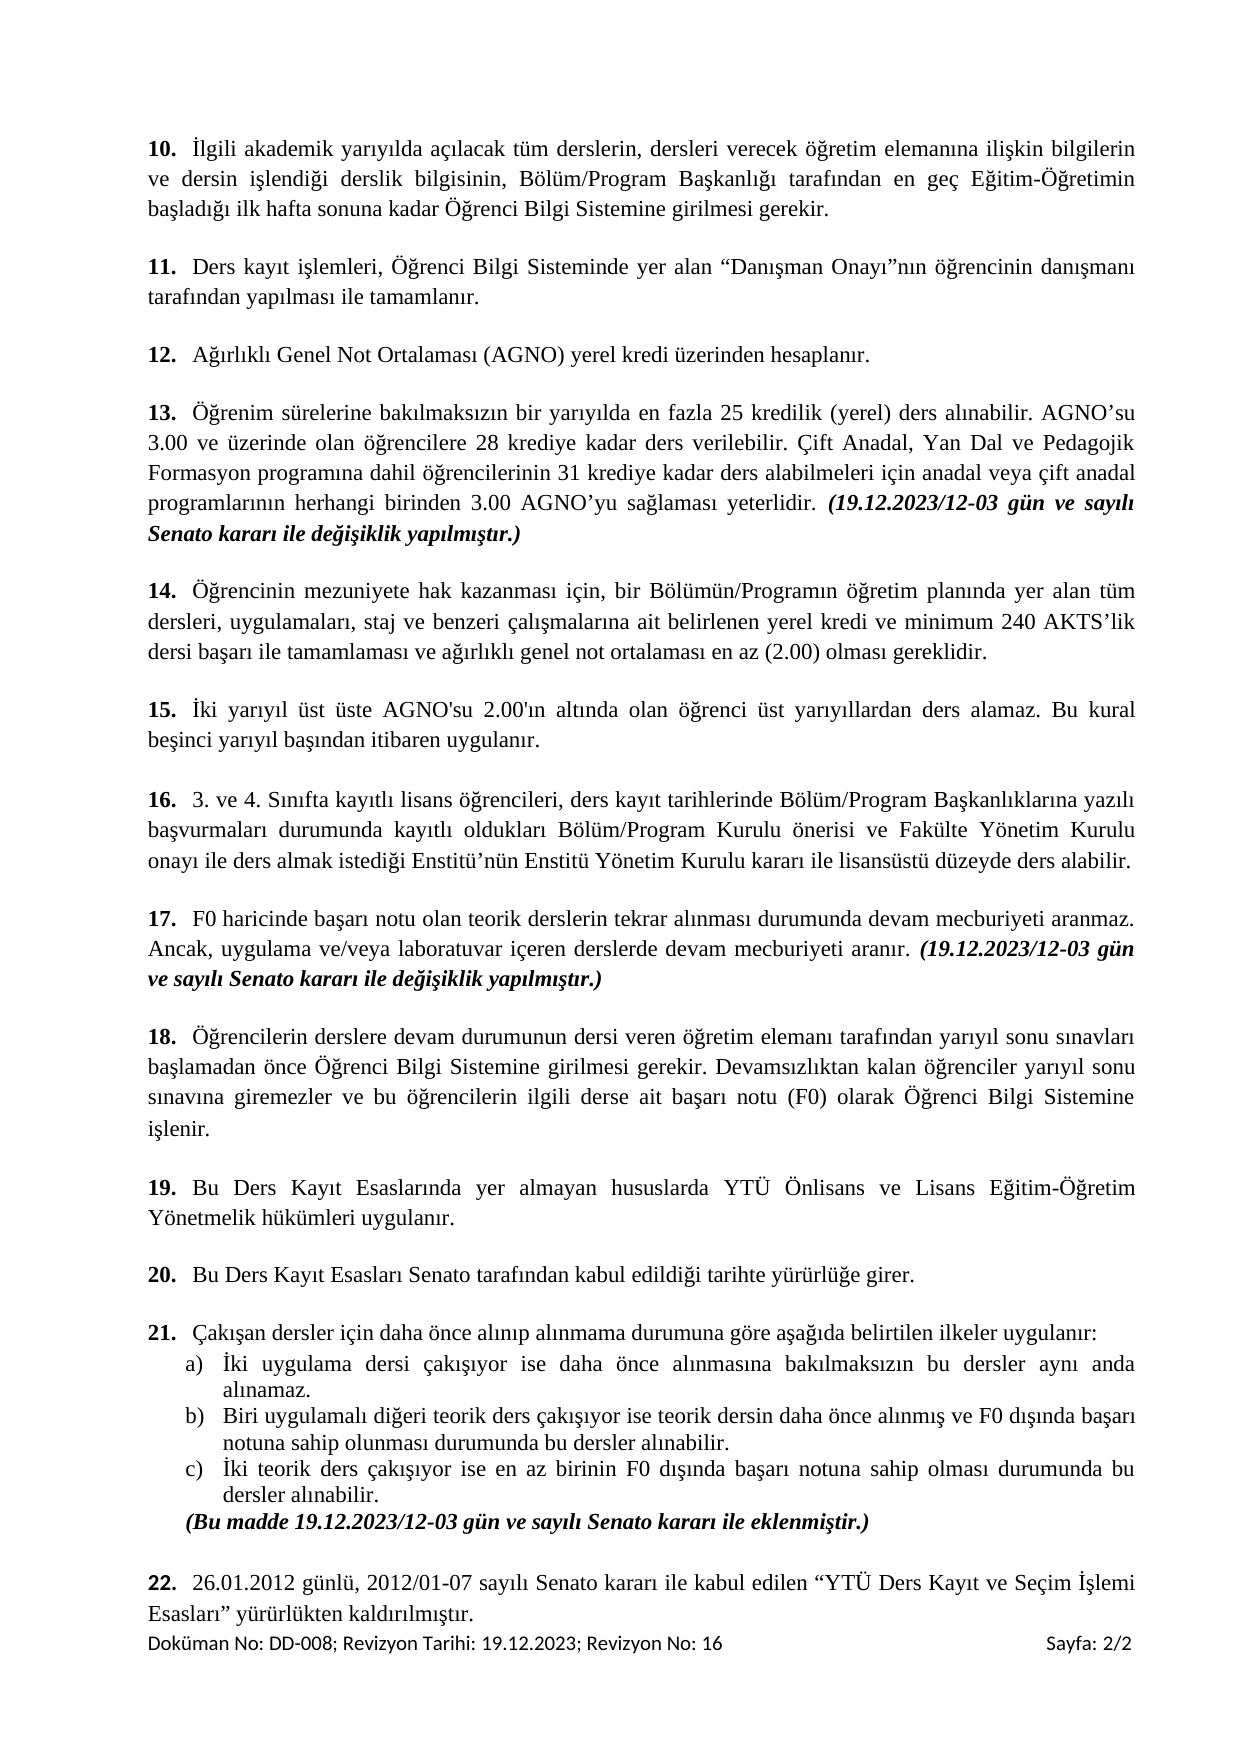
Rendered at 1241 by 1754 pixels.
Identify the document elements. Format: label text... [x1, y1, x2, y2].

list Bu Ders Kayıt Esasları Senato tarafından kabul edildiği tarihte yürürlüğe girer. [148, 1262, 1137, 1288]
list 26.01.2012 günlü, 2012/01-07 sayılı Senato kararı ile kabul edilen “YTÜ Ders Kayıt ve Seçim İşlemi Esasları” yürürlükten kaldırılmıştır. [148, 1568, 1137, 1626]
list İlgili akademik yarıyılda açılacak tüm derslerin, dersleri verecek öğretim elemanına ilişkin bilgilerin ve dersin işlendiği derslik bilgisinin, Bölüm/Program Başkanlığı tarafından en geç Eğitim-Öğretimin başladığı ilk hafta sonuna kadar Öğrenci Bilgi Sistemine girilmesi gerekir. [148, 135, 1137, 222]
list Öğrenim sürelerine bakılmaksızın bir yarıyılda en fazla 25 kredilik (yerel) ders alınabilir. AGNO’su 3.00 ve üzerinde olan öğrencilere 28 krediye kadar ders verilebilir. Çift Anadal, Yan Dal ve Pedagojik Formasyon programına dahil öğrencilerinin 31 krediye kadar ders alabilmeleri için anadal veya çift anadal programlarının herhangi birinden 3.00 AGNO’yu sağlaması yeterlidir. (19.12.2023/12-03 gün ve sayılı Senato kararı ile değişiklik yapılmıştır.) [148, 399, 1137, 546]
list İki teorik ders çakışıyor ise en az birinin F0 dışında başarı notuna sahip olması durumunda bu dersler alınabilir. [185, 1455, 1137, 1508]
list F0 haricinde başarı notu olan teorik derslerin tekrar alınması durumunda devam mecburiyeti aranmaz. Ancak, uygulama ve/veya laboratuvar içeren derslerde devam mecburiyeti aranır. (19.12.2023/12-03 gün ve sayılı Senato kararı ile değişiklik yapılmıştır.) [148, 904, 1137, 991]
list Ağırlıklı Genel Not Ortalaması (AGNO) yerel kredi üzerinden hesaplanır. [148, 341, 1137, 367]
list Öğrencilerin derslere devam durumunun dersi veren öğretim elemanı tarafından yarıyıl sonu sınavları başlamadan önce Öğrenci Bilgi Sistemine girilmesi gerekir. Devamsızlıktan kalan öğrenciler yarıyıl sonu sınavına giremezler ve bu öğrencilerin ilgili derse ait başarı notu (F0) olarak Öğrenci Bilgi Sistemine işlenir. [148, 1023, 1137, 1142]
list 3. ve 4. Sınıfta kayıtlı lisans öğrencileri, ders kayıt tarihlerinde Bölüm/Program Başkanlıklarına yazılı başvurmaları durumunda kayıtlı oldukları Bölüm/Program Kurulu önerisi ve Fakülte Yönetim Kurulu onayı ile ders almak istediği Enstitü’nün Enstitü Yönetim Kurulu kararı ile lisansüstü düzeyde ders alabilir. [148, 786, 1137, 873]
list (Bu madde 19.12.2023/12-03 gün ve sayılı Senato kararı ile eklenmiştir.) [185, 1508, 1137, 1534]
list İki uygulama dersi çakışıyor ise daha önce alınmasına bakılmaksızın bu dersler aynı anda alınamaz. [185, 1349, 1137, 1402]
list Öğrencinin mezuniyete hak kazanması için, bir Bölümün/Programın öğretim planında yer alan tüm dersleri, uygulamaları, staj ve benzeri çalışmalarına ait belirlenen yerel kredi ve minimum 240 AKTS’lik dersi başarı ile tamamlaması ve ağırlıklı genel not ortalaması en az (2.00) olması gereklidir. [148, 577, 1137, 664]
list İki yarıyıl üst üste AGNO'su 2.00'ın altında olan öğrenci üst yarıyıllardan ders alamaz. Bu kural beşinci yarıyıl başından itibaren uygulanır. [148, 696, 1137, 752]
list Biri uygulamalı diğeri teorik ders çakışıyor ise teorik dersin daha önce alınmış ve F0 dışında başarı notuna sahip olunması durumunda bu dersler alınabilir. [185, 1402, 1137, 1455]
list Bu Ders Kayıt Esaslarında yer almayan hususlarda YTÜ Önlisans ve Lisans Eğitim-Öğretim Yönetmelik hükümleri uygulanır. [148, 1173, 1137, 1230]
list Çakışan dersler için daha önce alınıp alınmama durumuna göre aşağıda belirtilen ilkeler uygulanır: [148, 1319, 1137, 1346]
list Ders kayıt işlemleri, Öğrenci Bilgi Sisteminde yer alan “Danışman Onayı”nın öğrencinin danışmanı tarafından yapılması ile tamamlanır. [148, 253, 1137, 309]
